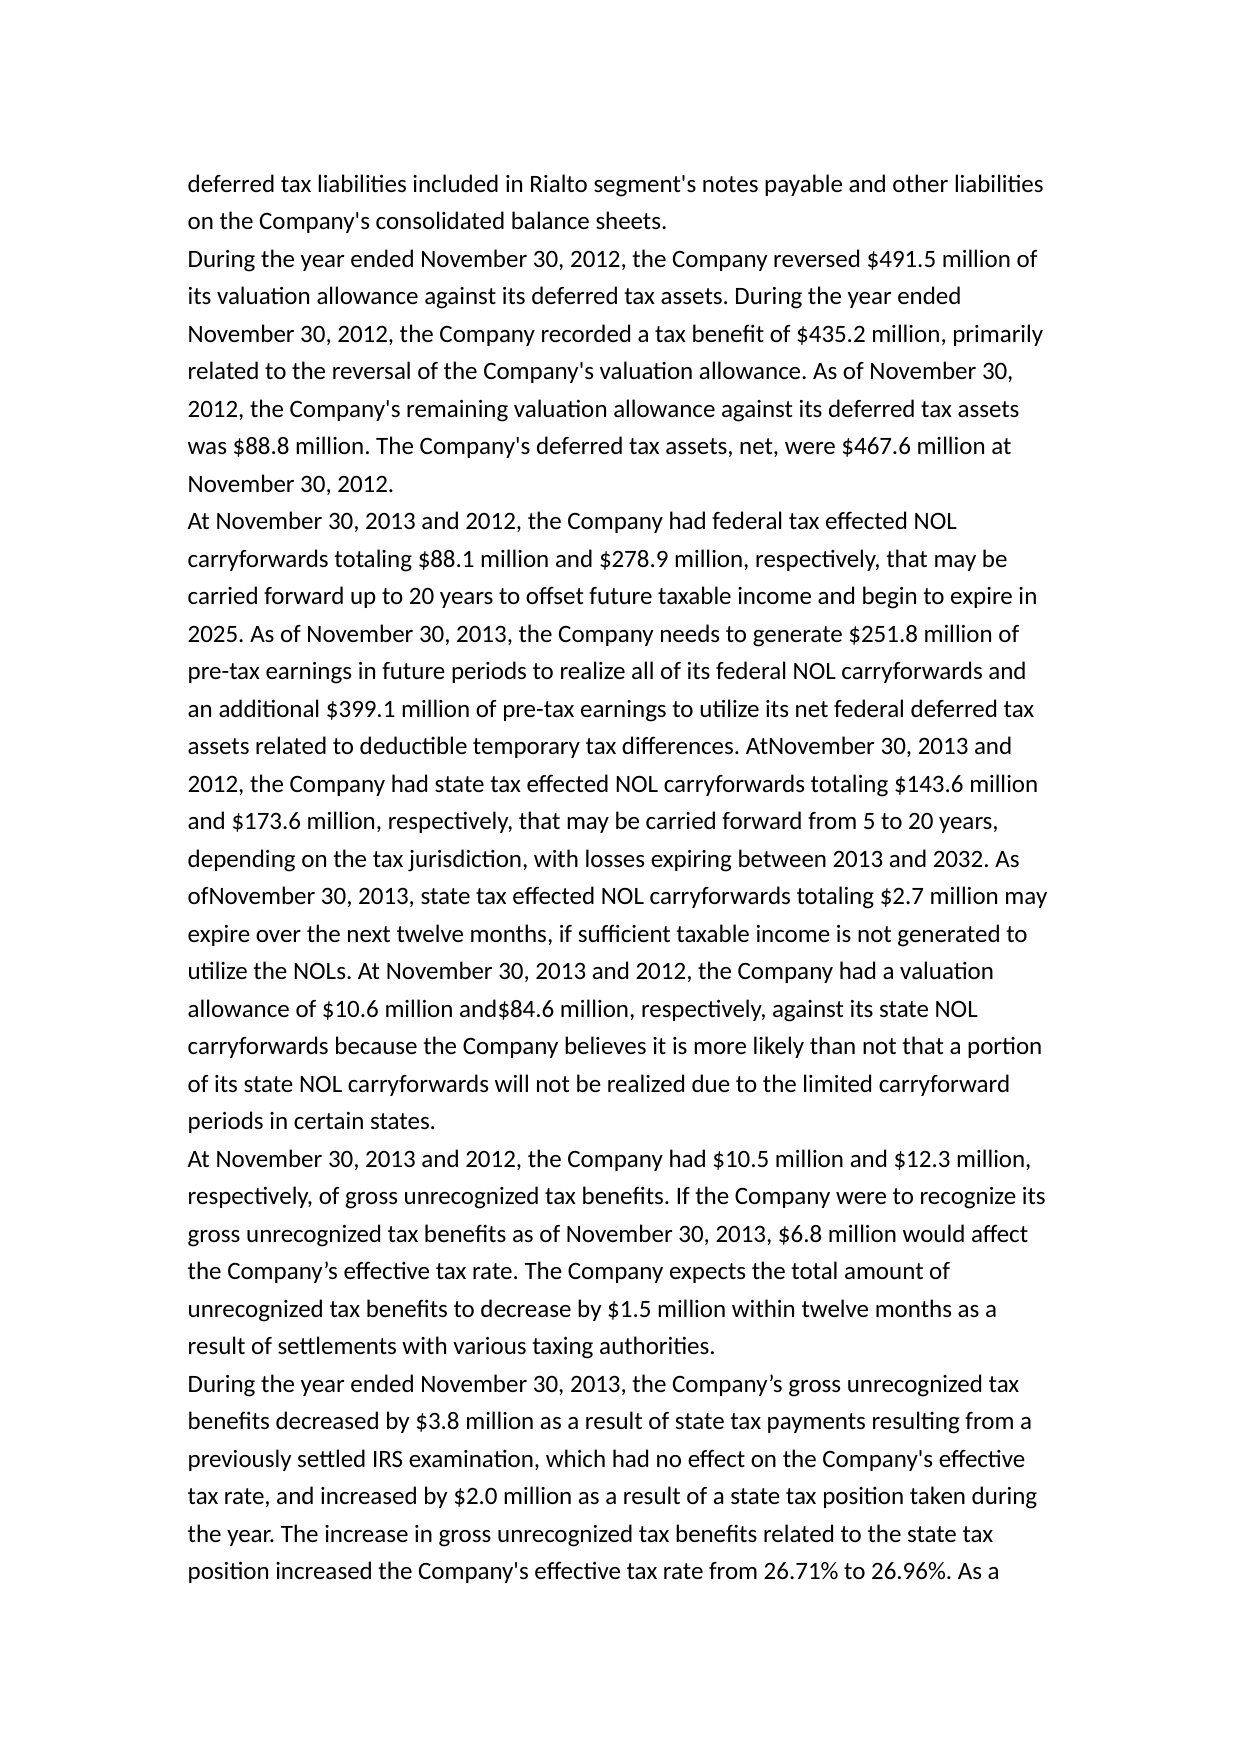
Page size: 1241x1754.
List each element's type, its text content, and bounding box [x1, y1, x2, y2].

text At November 30, 2013 and 2012, the Company had federal tax effected NOL carryforwards totaling $88.1 million and $278.9 million, respectively, that may be carried forward up to 20 years to offset future taxable income and begin to expire in 2025. As of November 30, 2013, the Company needs to generate $251.8 million of pre-tax earnings in future periods to realize all of its federal NOL carryforwards and an additional $399.1 million of pre-tax earnings to utilize its net federal deferred tax assets related to deductible temporary tax differences. AtNovember 30, 2013 and 2012, the Company had state tax effected NOL carryforwards totaling $143.6 million and $173.6 million, respectively, that may be carried forward from 5 to 20 years, depending on the tax jurisdiction, with losses expiring between 2013 and 2032. As ofNovember 30, 2013, state tax effected NOL carryforwards totaling $2.7 million may expire over the next twelve months, if sufficient taxable income is not generated to utilize the NOLs. At November 30, 2013 and 2012, the Company had a valuation allowance of $10.6 million and$84.6 million, respectively, against its state NOL carryforwards because the Company believes it is more likely than not that a portion of its state NOL carryforwards will not be realized due to the limited carryforward periods in certain states. [187, 502, 1053, 1139]
text During the year ended November 30, 2012, the Company reversed $491.5 million of its valuation allowance against its deferred tax assets. During the year ended November 30, 2012, the Company recorded a tax benefit of $435.2 million, primarily related to the reversal of the Company's valuation allowance. As of November 30, 2012, the Company's remaining valuation allowance against its deferred tax assets was $88.8 million. The Company's deferred tax assets, net, were $467.6 million at November 30, 2012. [187, 239, 1053, 502]
text At November 30, 2013 and 2012, the Company had $10.5 million and $12.3 million, respectively, of gross unrecognized tax benefits. If the Company were to recognize its gross unrecognized tax benefits as of November 30, 2013, $6.8 million would affect the Company’s effective tax rate. The Company expects the total amount of unrecognized tax benefits to decrease by $1.5 million within twelve months as a result of settlements with various taxing authorities. [187, 1139, 1053, 1364]
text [187, 1364, 1053, 1589]
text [187, 164, 1053, 239]
